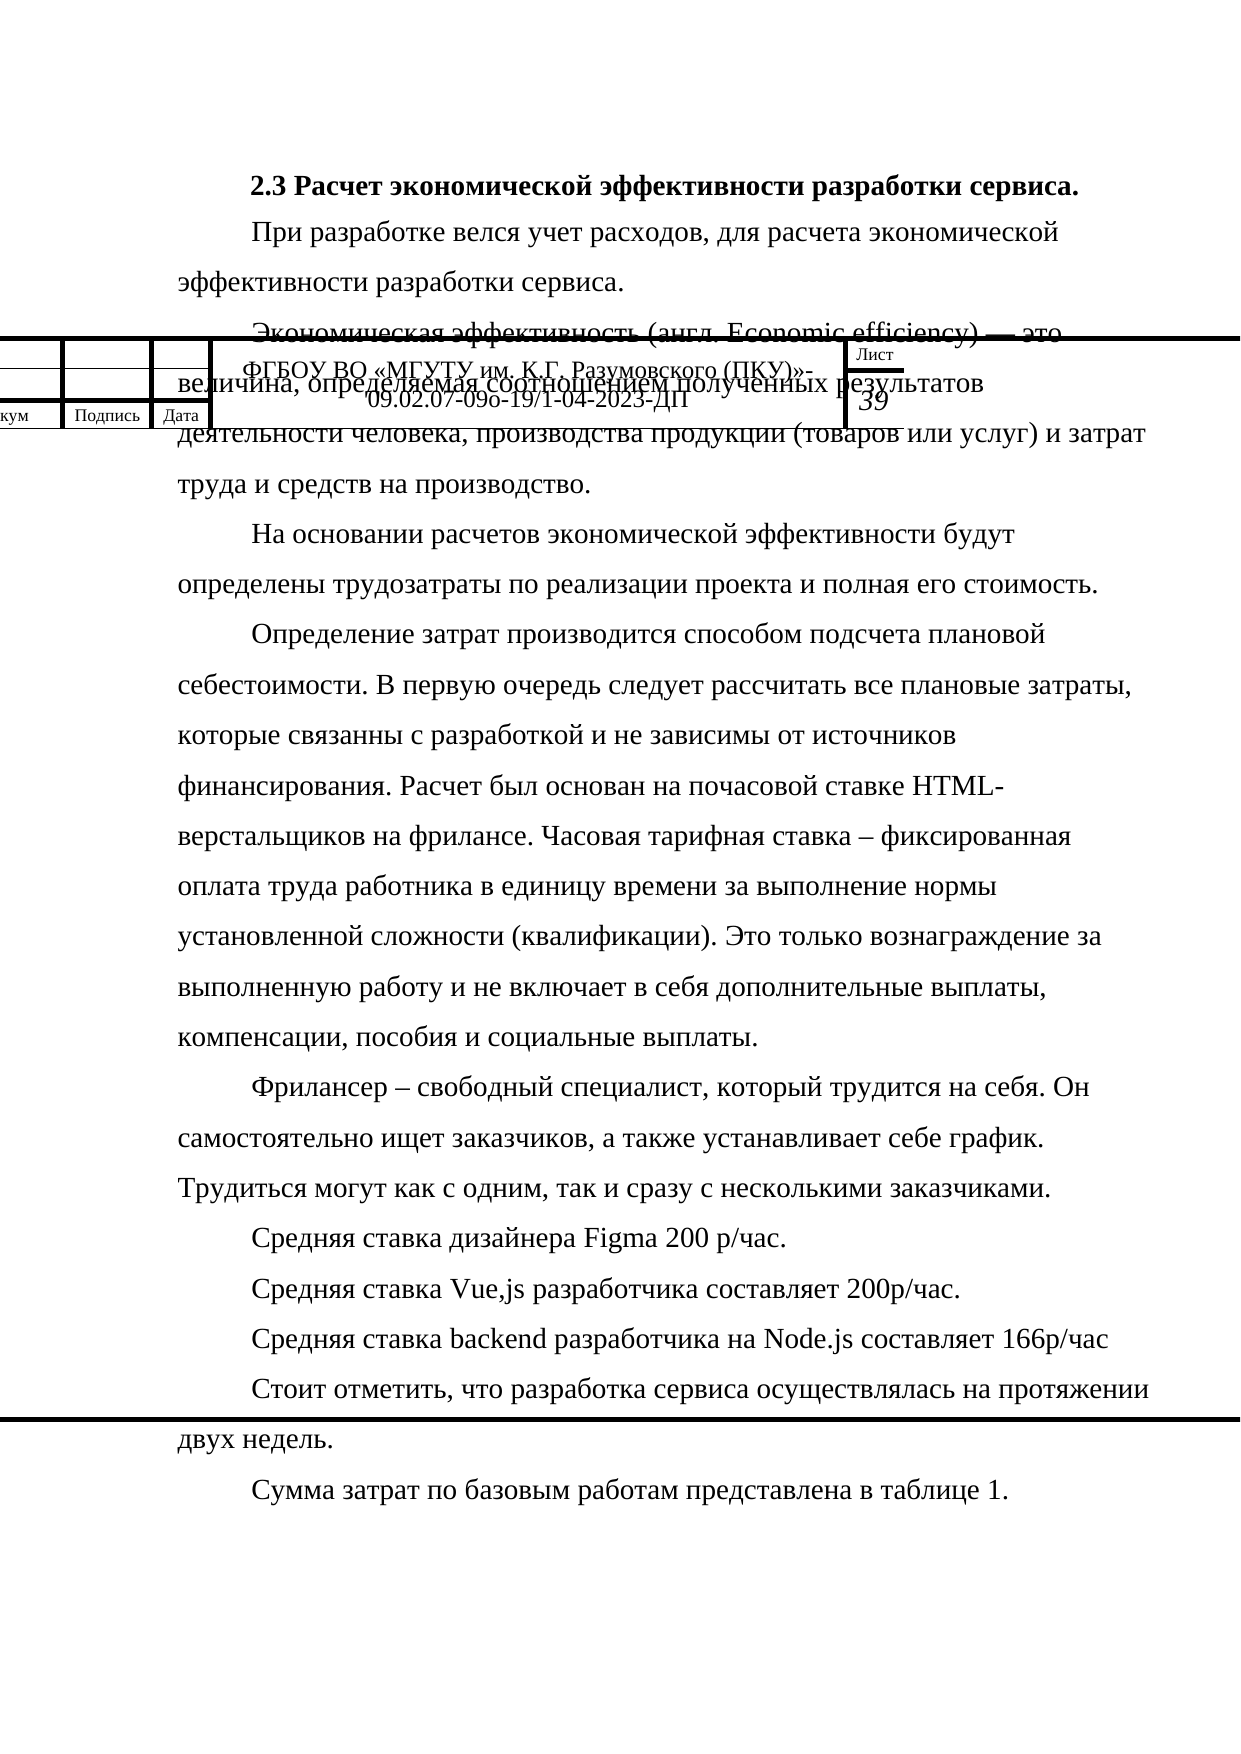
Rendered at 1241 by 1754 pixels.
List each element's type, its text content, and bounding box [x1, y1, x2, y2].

text На основании расчетов экономической эффективности будут определены трудозатраты по реализации проекта и полная его стоимость. [177, 516, 1152, 600]
text Стоит отметить, что разработка сервиса осуществлялась на протяжении двух недель. [177, 1371, 1152, 1455]
text Сумма затрат по базовым работам представлена в таблице 1. [177, 1472, 1152, 1506]
text Фрилансер – свободный специалист, который трудится на себя. Он самостоятельно ищет заказчиков, а также устанавливает себе график. Трудиться могут как с одним, так и сразу с несколькими заказчиками. [177, 1069, 1152, 1204]
text Экономическая эффективность (англ. Economic efficiency) — это величина, определяемая соотношением полученных результатов деятельности человека, производства продукции (товаров или услуг) и затрат труда и средств на производство. [177, 315, 1152, 499]
text Средняя ставка Vue,js разработчика составляет 200р/час. [177, 1271, 1152, 1304]
text Средняя ставка backend разработчика на Node.js составляет 166р/час [177, 1321, 1152, 1354]
text Определение затрат производится способом подсчета плановой себестоимости. В первую очередь следует рассчитать все плановые затраты, которые связанны с разработкой и не зависимы от источников финансирования. Расчет был основан на почасовой ставке HTML-верстальщиков на фрилансе. Часовая тарифная ставка – фиксированная оплата труда работника в единицу времени за выполнение нормы установленной сложности (квалификации). Это только вознаграждение за выполненную работу и не включает в себя дополнительные выплаты, компенсации, пособия и социальные выплаты. [177, 617, 1152, 1053]
text 2.3 Расчет экономической эффективности разработки сервиса. [177, 168, 1152, 202]
text При разработке велся учет расходов, для расчета экономической эффективности разработки сервиса. [177, 214, 1152, 298]
text Средняя ставка дизайнера Figma 200 р/час. [177, 1220, 1152, 1254]
